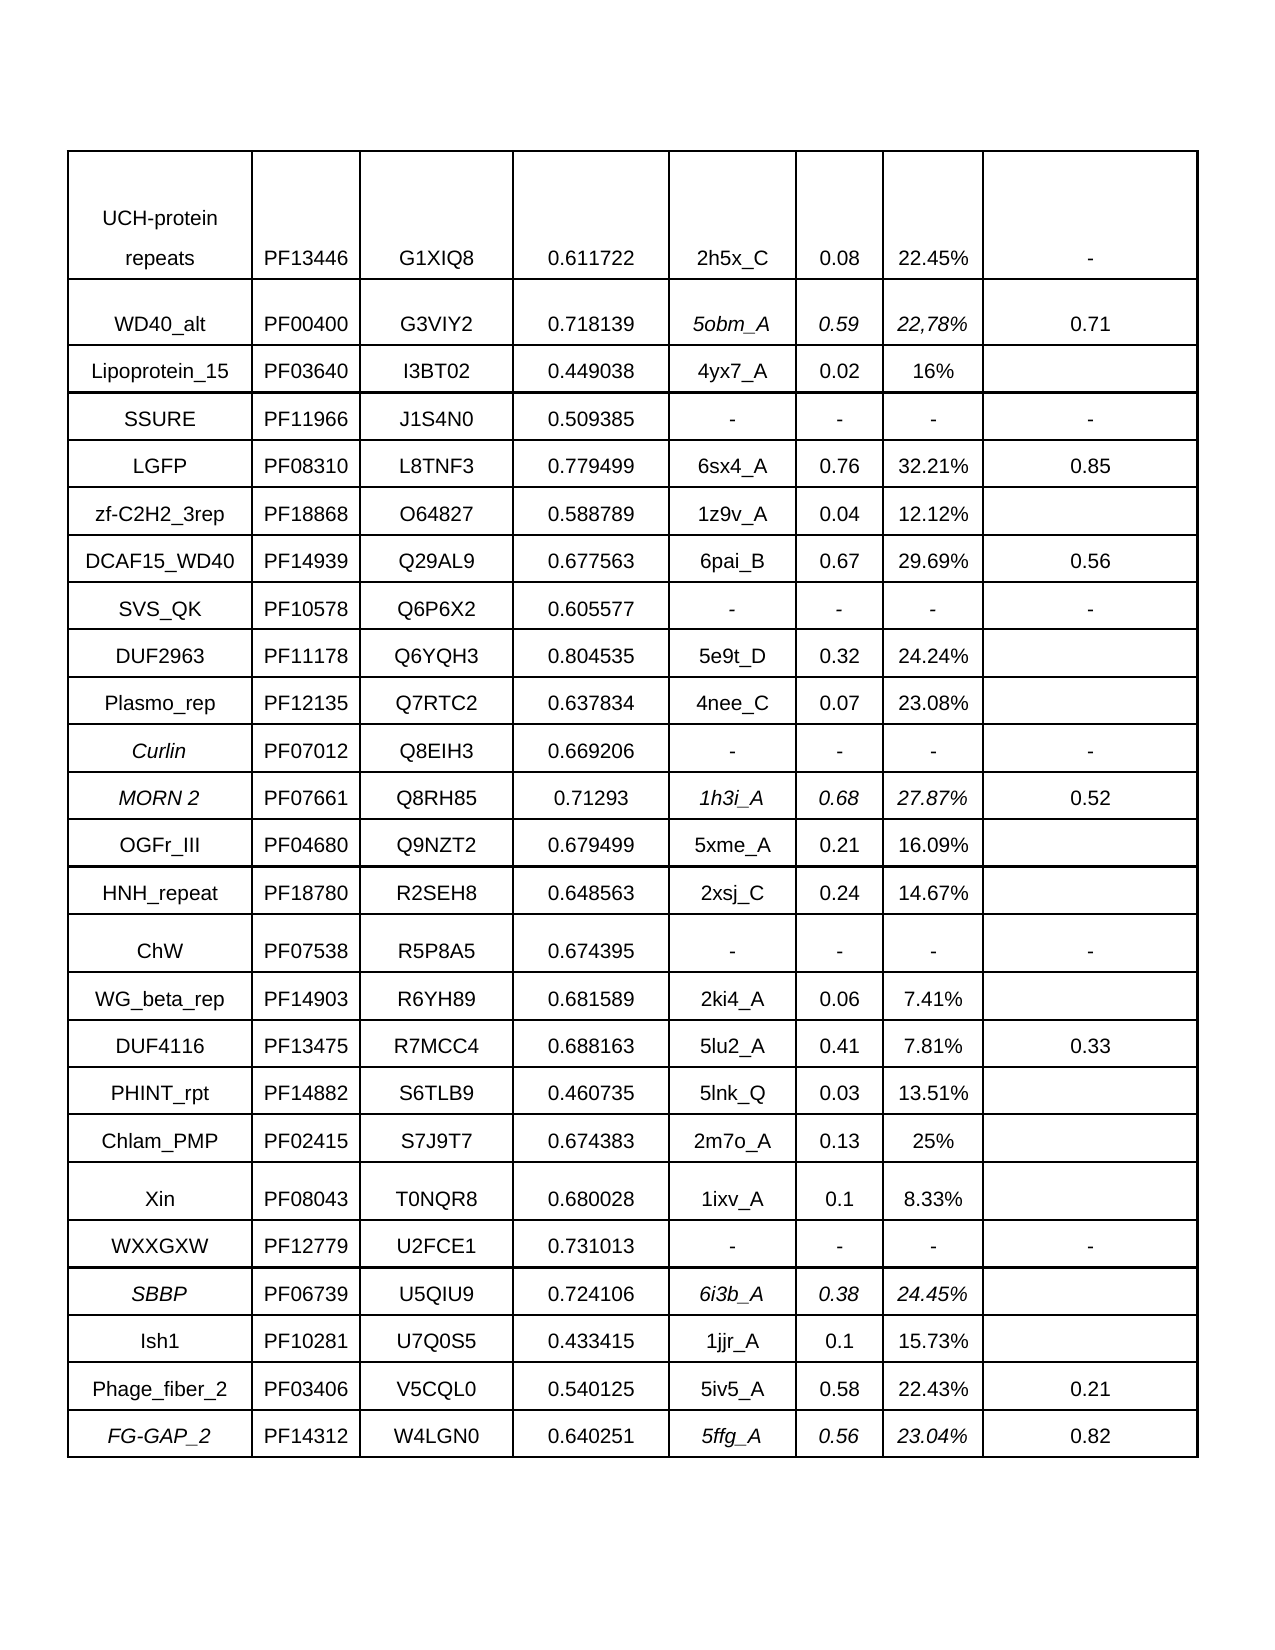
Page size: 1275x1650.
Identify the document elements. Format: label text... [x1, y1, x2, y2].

table_cell PF14939 [253, 536, 359, 581]
table_cell 0.679499 [514, 820, 668, 865]
table_cell WXXGXW [69, 1221, 251, 1266]
table_cell R5P8A5 [361, 915, 512, 971]
table_cell PF14903 [253, 973, 359, 1018]
table_cell 24.45% [884, 1269, 982, 1314]
table_cell - [797, 394, 882, 439]
table_cell 0.460735 [514, 1068, 668, 1113]
table_cell 22.45% [884, 152, 982, 278]
table_cell 5e9t_D [670, 630, 795, 676]
table_cell 0.76 [797, 441, 882, 486]
table_cell PF02415 [253, 1115, 359, 1161]
table_cell PF11966 [253, 394, 359, 439]
table_cell [984, 488, 1196, 533]
table_cell - [797, 725, 882, 771]
table_cell Plasmo_rep [69, 678, 251, 723]
table_cell 2m7o_A [670, 1115, 795, 1161]
table_cell PF14312 [253, 1411, 359, 1456]
table_cell 0.52 [984, 773, 1196, 818]
table_cell Q29AL9 [361, 536, 512, 581]
table_cell S7J9T7 [361, 1115, 512, 1161]
table_cell 0.58 [797, 1363, 882, 1408]
table_cell 2ki4_A [670, 973, 795, 1018]
table_cell PF07661 [253, 773, 359, 818]
table_cell 6pai_B [670, 536, 795, 581]
table_cell 15.73% [884, 1316, 982, 1361]
table_cell 7.41% [884, 973, 982, 1018]
table_cell SBBP [69, 1269, 251, 1314]
table_cell PF14882 [253, 1068, 359, 1113]
table_cell 0.04 [797, 488, 882, 533]
table_cell 0.38 [797, 1269, 882, 1314]
table_cell 0.06 [797, 973, 882, 1018]
table_cell 0.82 [984, 1411, 1196, 1456]
table_cell 6sx4_A [670, 441, 795, 486]
table_cell 0.611722 [514, 152, 668, 278]
table_cell 0.688163 [514, 1021, 668, 1066]
table_cell 23.04% [884, 1411, 982, 1456]
table_cell - [670, 583, 795, 628]
table_cell - [884, 1221, 982, 1266]
table_cell DUF2963 [69, 630, 251, 676]
table_cell MORN 2 [69, 773, 251, 818]
table_cell PF13475 [253, 1021, 359, 1066]
table_cell Q9NZT2 [361, 820, 512, 865]
table_cell - [670, 1221, 795, 1266]
table_cell [984, 346, 1196, 391]
table_cell - [984, 1221, 1196, 1266]
table_cell U5QIU9 [361, 1269, 512, 1314]
table_cell PHINT_rpt [69, 1068, 251, 1113]
table_cell 0.540125 [514, 1363, 668, 1408]
table_cell PF12135 [253, 678, 359, 723]
table_cell 14.67% [884, 868, 982, 913]
table_cell 5iv5_A [670, 1363, 795, 1408]
table_cell 4nee_C [670, 678, 795, 723]
table_cell - [670, 915, 795, 971]
table_cell PF10281 [253, 1316, 359, 1361]
table_cell Lipoprotein_15 [69, 346, 251, 391]
table_cell 0.71293 [514, 773, 668, 818]
table_cell 0.605577 [514, 583, 668, 628]
table_cell PF03640 [253, 346, 359, 391]
table_cell 0.669206 [514, 725, 668, 771]
table_cell - [884, 394, 982, 439]
table_cell Ish1 [69, 1316, 251, 1361]
table_cell Q8RH85 [361, 773, 512, 818]
table_cell 0.07 [797, 678, 882, 723]
table_cell R7MCC4 [361, 1021, 512, 1066]
table_cell - [797, 915, 882, 971]
table_cell 0.13 [797, 1115, 882, 1161]
table_cell 0.59 [797, 280, 882, 344]
table_cell OGFr_III [69, 820, 251, 865]
table_cell T0NQR8 [361, 1163, 512, 1219]
table_cell 7.81% [884, 1021, 982, 1066]
table_cell V5CQL0 [361, 1363, 512, 1408]
table_cell 16% [884, 346, 982, 391]
table_cell 0.804535 [514, 630, 668, 676]
table_cell 5ffg_A [670, 1411, 795, 1456]
table_cell 1z9v_A [670, 488, 795, 533]
table_cell 0.449038 [514, 346, 668, 391]
table_cell - [670, 725, 795, 771]
table_cell SVS_QK [69, 583, 251, 628]
table_cell 0.02 [797, 346, 882, 391]
table_cell - [984, 583, 1196, 628]
table_cell 0.33 [984, 1021, 1196, 1066]
table_cell W4LGN0 [361, 1411, 512, 1456]
table_cell zf-C2H2_3rep [69, 488, 251, 533]
table_cell 23.08% [884, 678, 982, 723]
table_cell PF18780 [253, 868, 359, 913]
table_cell 12.12% [884, 488, 982, 533]
table_cell 0.680028 [514, 1163, 668, 1219]
table_cell - [797, 583, 882, 628]
table_cell O64827 [361, 488, 512, 533]
table_cell U2FCE1 [361, 1221, 512, 1266]
table_cell 0.32 [797, 630, 882, 676]
table_cell 0.779499 [514, 441, 668, 486]
table_cell - [797, 1221, 882, 1266]
table_cell Phage_fiber_2 [69, 1363, 251, 1408]
table_cell G3VIY2 [361, 280, 512, 344]
table_cell - [670, 394, 795, 439]
table_cell 1jjr_A [670, 1316, 795, 1361]
table_cell PF03406 [253, 1363, 359, 1408]
table_cell R2SEH8 [361, 868, 512, 913]
table_cell - [884, 725, 982, 771]
table_cell 0.648563 [514, 868, 668, 913]
table_cell 0.24 [797, 868, 882, 913]
table_cell [984, 868, 1196, 913]
table_cell 24.24% [884, 630, 982, 676]
table_cell Q7RTC2 [361, 678, 512, 723]
table_cell [984, 1068, 1196, 1113]
table_cell PF18868 [253, 488, 359, 533]
table_cell 0.56 [984, 536, 1196, 581]
table_cell [984, 1163, 1196, 1219]
table_cell 0.21 [984, 1363, 1196, 1408]
table_cell R6YH89 [361, 973, 512, 1018]
table_cell 1ixv_A [670, 1163, 795, 1219]
table_cell PF10578 [253, 583, 359, 628]
table_cell 32.21% [884, 441, 982, 486]
table_cell J1S4N0 [361, 394, 512, 439]
table_cell [984, 630, 1196, 676]
table_cell 22,78% [884, 280, 982, 344]
table_cell 0.71 [984, 280, 1196, 344]
table_cell - [884, 915, 982, 971]
table_cell S6TLB9 [361, 1068, 512, 1113]
table_cell SSURE [69, 394, 251, 439]
table_cell PF06739 [253, 1269, 359, 1314]
table_cell 0.731013 [514, 1221, 668, 1266]
table_cell FG-GAP_2 [69, 1411, 251, 1456]
table_cell U7Q0S5 [361, 1316, 512, 1361]
table_cell 0.674383 [514, 1115, 668, 1161]
table_cell PF04680 [253, 820, 359, 865]
table_cell 25% [884, 1115, 982, 1161]
table_cell 0.67 [797, 536, 882, 581]
table_cell 27.87% [884, 773, 982, 818]
table_cell 16.09% [884, 820, 982, 865]
table_cell 1h3i_A [670, 773, 795, 818]
table_cell - [984, 152, 1196, 278]
table_cell PF11178 [253, 630, 359, 676]
table_cell 0.1 [797, 1163, 882, 1219]
table_cell 13.51% [884, 1068, 982, 1113]
table_cell [984, 973, 1196, 1018]
table_cell 6i3b_A [670, 1269, 795, 1314]
table_cell 2h5x_C [670, 152, 795, 278]
table_cell - [984, 725, 1196, 771]
table_cell 0.637834 [514, 678, 668, 723]
table_cell DCAF15_WD40 [69, 536, 251, 581]
table_cell 0.681589 [514, 973, 668, 1018]
table_cell Chlam_PMP [69, 1115, 251, 1161]
table_cell [984, 678, 1196, 723]
table_cell 0.588789 [514, 488, 668, 533]
table_cell LGFP [69, 441, 251, 486]
table_cell PF07538 [253, 915, 359, 971]
table_cell 0.03 [797, 1068, 882, 1113]
table_cell PF07012 [253, 725, 359, 771]
table_cell 29.69% [884, 536, 982, 581]
table_cell PF00400 [253, 280, 359, 344]
table_cell 5lu2_A [670, 1021, 795, 1066]
table_cell 0.1 [797, 1316, 882, 1361]
table_cell 0.21 [797, 820, 882, 865]
table_cell 0.509385 [514, 394, 668, 439]
table_cell G1XIQ8 [361, 152, 512, 278]
table_cell 0.674395 [514, 915, 668, 971]
table_cell Q8EIH3 [361, 725, 512, 771]
table_cell [984, 1269, 1196, 1314]
table_cell 5xme_A [670, 820, 795, 865]
table_cell L8TNF3 [361, 441, 512, 486]
table_cell 0.56 [797, 1411, 882, 1456]
table_cell Xin [69, 1163, 251, 1219]
table_cell 4yx7_A [670, 346, 795, 391]
table_cell 0.640251 [514, 1411, 668, 1456]
table_cell - [984, 915, 1196, 971]
table_cell [984, 820, 1196, 865]
table_cell 22.43% [884, 1363, 982, 1408]
table_cell [984, 1316, 1196, 1361]
table_cell ChW [69, 915, 251, 971]
table_cell PF08043 [253, 1163, 359, 1219]
table_cell Q6P6X2 [361, 583, 512, 628]
table_cell 5lnk_Q [670, 1068, 795, 1113]
table_cell 0.677563 [514, 536, 668, 581]
table_cell 5obm_A [670, 280, 795, 344]
table_cell PF13446 [253, 152, 359, 278]
table_cell [984, 1115, 1196, 1161]
table_cell Curlin [69, 725, 251, 771]
table_cell HNH_repeat [69, 868, 251, 913]
table_cell Q6YQH3 [361, 630, 512, 676]
table_cell 0.85 [984, 441, 1196, 486]
table_cell PF12779 [253, 1221, 359, 1266]
table_cell 0.41 [797, 1021, 882, 1066]
table_cell WD40_alt [69, 280, 251, 344]
table_cell I3BT02 [361, 346, 512, 391]
table_cell 0.724106 [514, 1269, 668, 1314]
table_cell 2xsj_C [670, 868, 795, 913]
table_cell - [984, 394, 1196, 439]
table_cell PF08310 [253, 441, 359, 486]
table_cell WG_beta_rep [69, 973, 251, 1018]
table_cell 0.433415 [514, 1316, 668, 1361]
table_cell 8.33% [884, 1163, 982, 1219]
table_cell 0.68 [797, 773, 882, 818]
table_cell 0.08 [797, 152, 882, 278]
table_cell 0.718139 [514, 280, 668, 344]
table_cell DUF4116 [69, 1021, 251, 1066]
table_cell - [884, 583, 982, 628]
table_cell UCH-protein repeats [69, 152, 251, 278]
